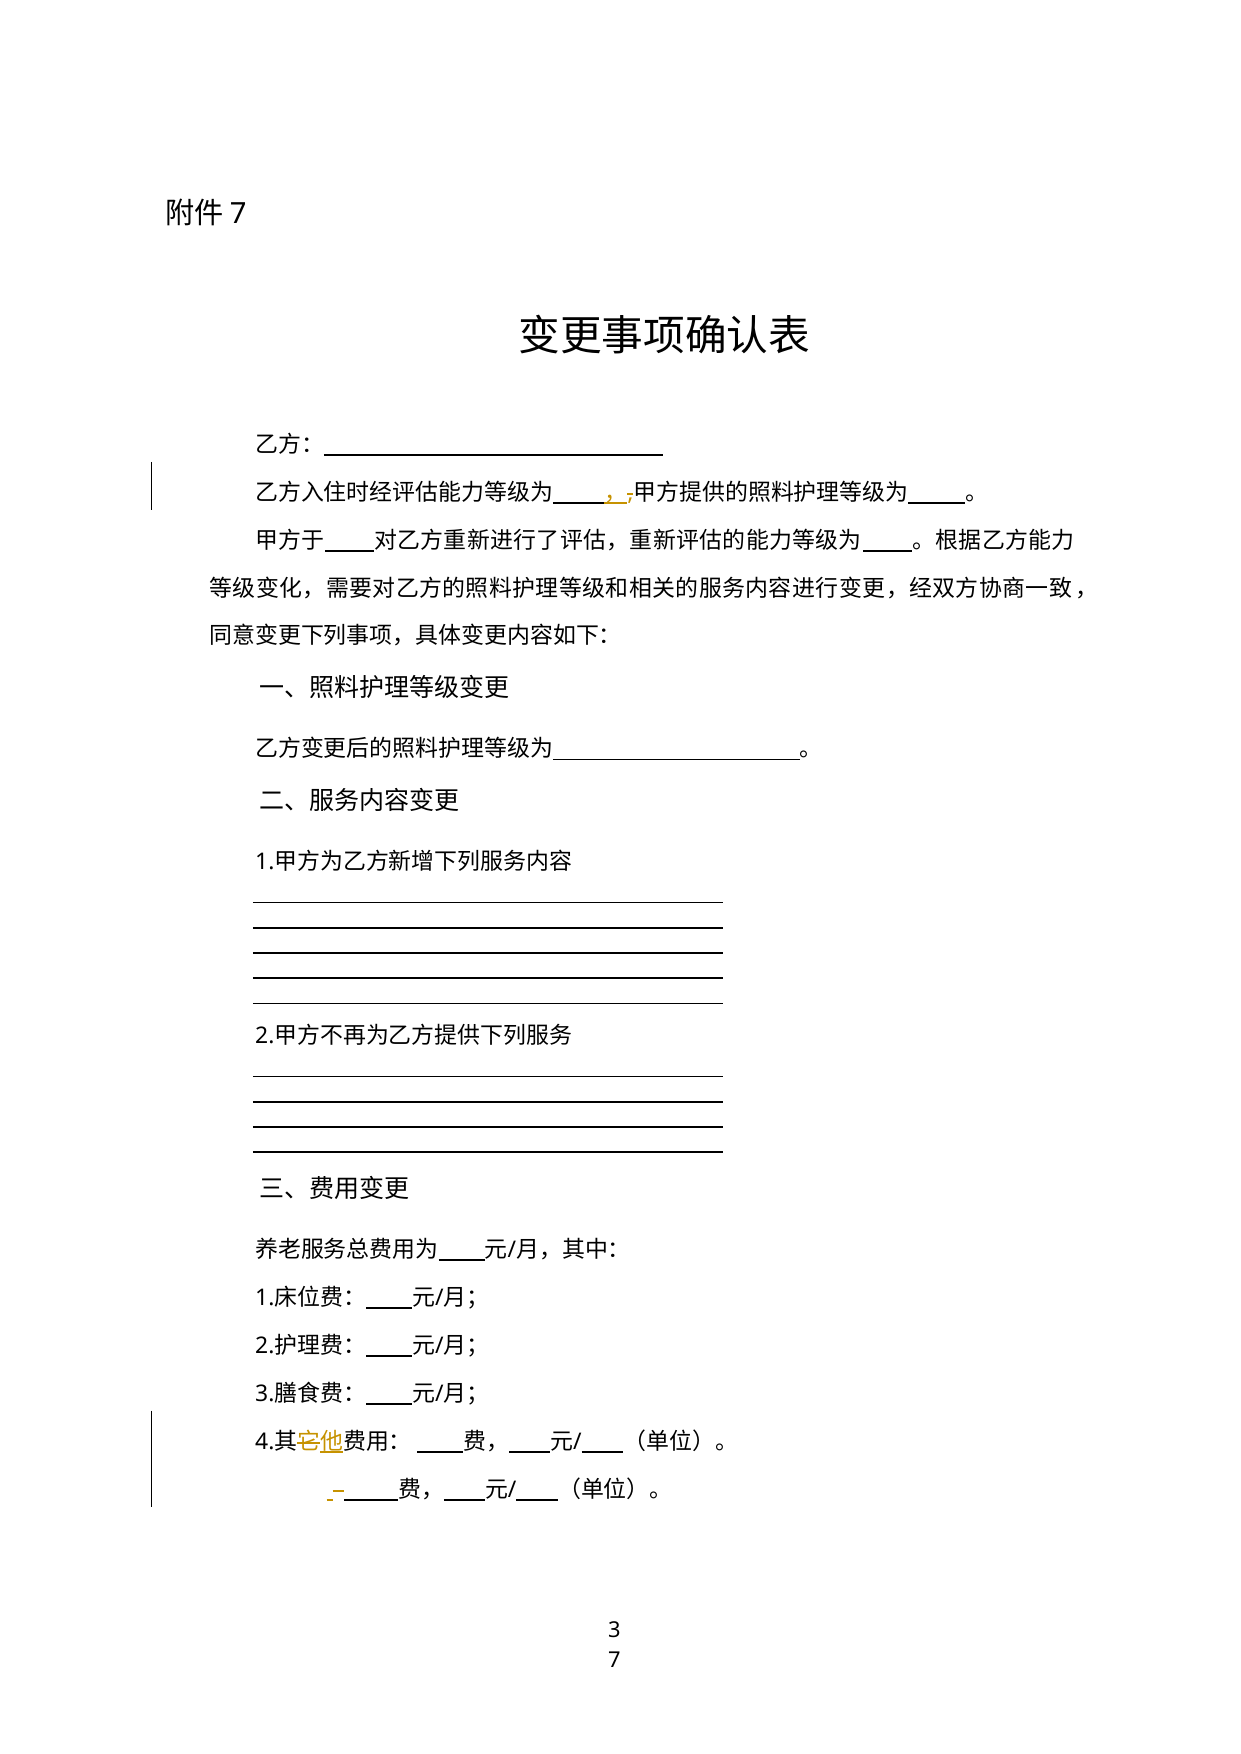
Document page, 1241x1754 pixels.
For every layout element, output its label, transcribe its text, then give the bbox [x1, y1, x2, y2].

text 变更事项确认表 [209, 308, 1075, 361]
text 附件7 [165, 178, 1075, 243]
text 乙方入住时经评估能力等级为 甲方提供的照料护理等级为 。 [209, 462, 1075, 510]
text 三、费用变更 [209, 1154, 1075, 1219]
text 乙方变更后的照料护理等级为 。 [209, 718, 1075, 766]
text 养老服务总费用为 元/月，其中： [209, 1219, 1075, 1267]
text 一、照料护理等级变更 [209, 653, 1075, 718]
text 3.膳食费： 元/月； [209, 1363, 1075, 1411]
text 2.甲方不再为乙方提供下列服务 [209, 1005, 1075, 1053]
text 1.甲方为乙方新增下列服务内容 [209, 831, 1075, 879]
text 甲方于 对乙方重新进行了评估，重新评估的能力等级为 。根据乙方能力等级变化，需要对乙方的照料护理等级和相关的服务内容进行变更，经双方协商一致，同意变更下列事项，具体变更内容如下： [209, 510, 1075, 653]
text 费， 元/ （单位）。 [209, 1459, 1075, 1507]
text 4.其费用： 费， 元/ （单位）。 [209, 1411, 1075, 1459]
text 2.护理费： 元/月； [209, 1315, 1075, 1363]
text 二、服务内容变更 [209, 766, 1075, 831]
text 1.床位费： 元/月； [209, 1267, 1075, 1315]
text 乙方： [209, 414, 1075, 462]
